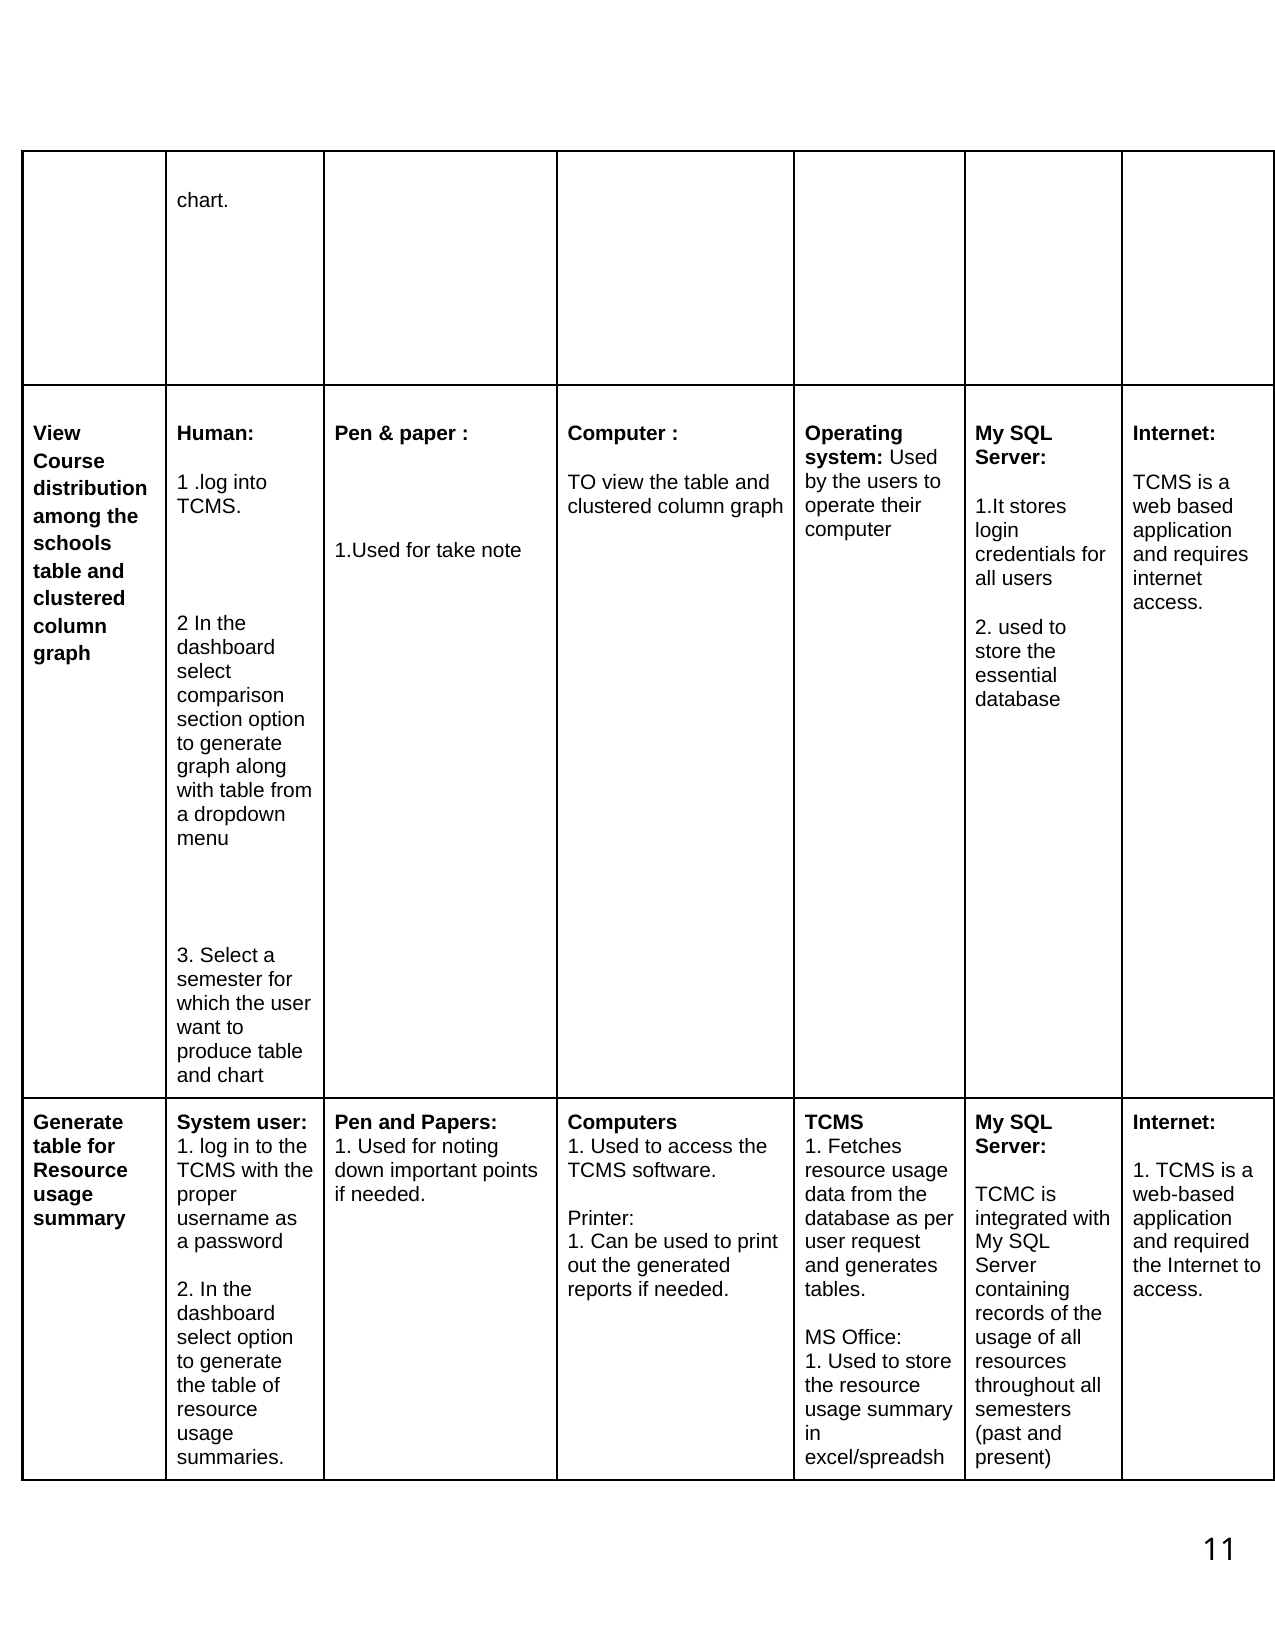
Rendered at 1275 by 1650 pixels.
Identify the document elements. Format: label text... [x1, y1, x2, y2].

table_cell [795, 1099, 964, 1479]
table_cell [24, 1099, 165, 1479]
table_cell Pen & paper : 1.Used for take note [325, 386, 556, 1097]
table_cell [167, 1099, 323, 1479]
table_cell My SQL Server: 1.It stores login credentials for all users 2. used to store the essential database [966, 386, 1121, 1097]
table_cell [966, 1099, 1121, 1479]
table_cell Operating system: Used by the users to operate their computer [795, 386, 964, 1097]
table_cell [558, 1099, 793, 1479]
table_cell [966, 152, 1121, 384]
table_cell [167, 152, 323, 384]
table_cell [1123, 152, 1273, 384]
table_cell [795, 152, 964, 384]
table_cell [1123, 1099, 1273, 1479]
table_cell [325, 152, 556, 384]
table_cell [558, 152, 793, 384]
table_cell Computer : TO view the table and clustered column graph [558, 386, 793, 1097]
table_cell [24, 152, 165, 384]
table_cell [325, 1099, 556, 1479]
table_cell Internet: TCMS is a web based application and requires internet access. [1123, 386, 1273, 1097]
table_cell Human: 1 .log into TCMS. 2 In the dashboard select comparison section option to generate graph along with table from a dropdown menu 3. Select a semester for which the user want to produce table and chart [167, 386, 323, 1097]
table_cell View Course distribution among the schools table and clustered column graph [24, 386, 165, 1097]
